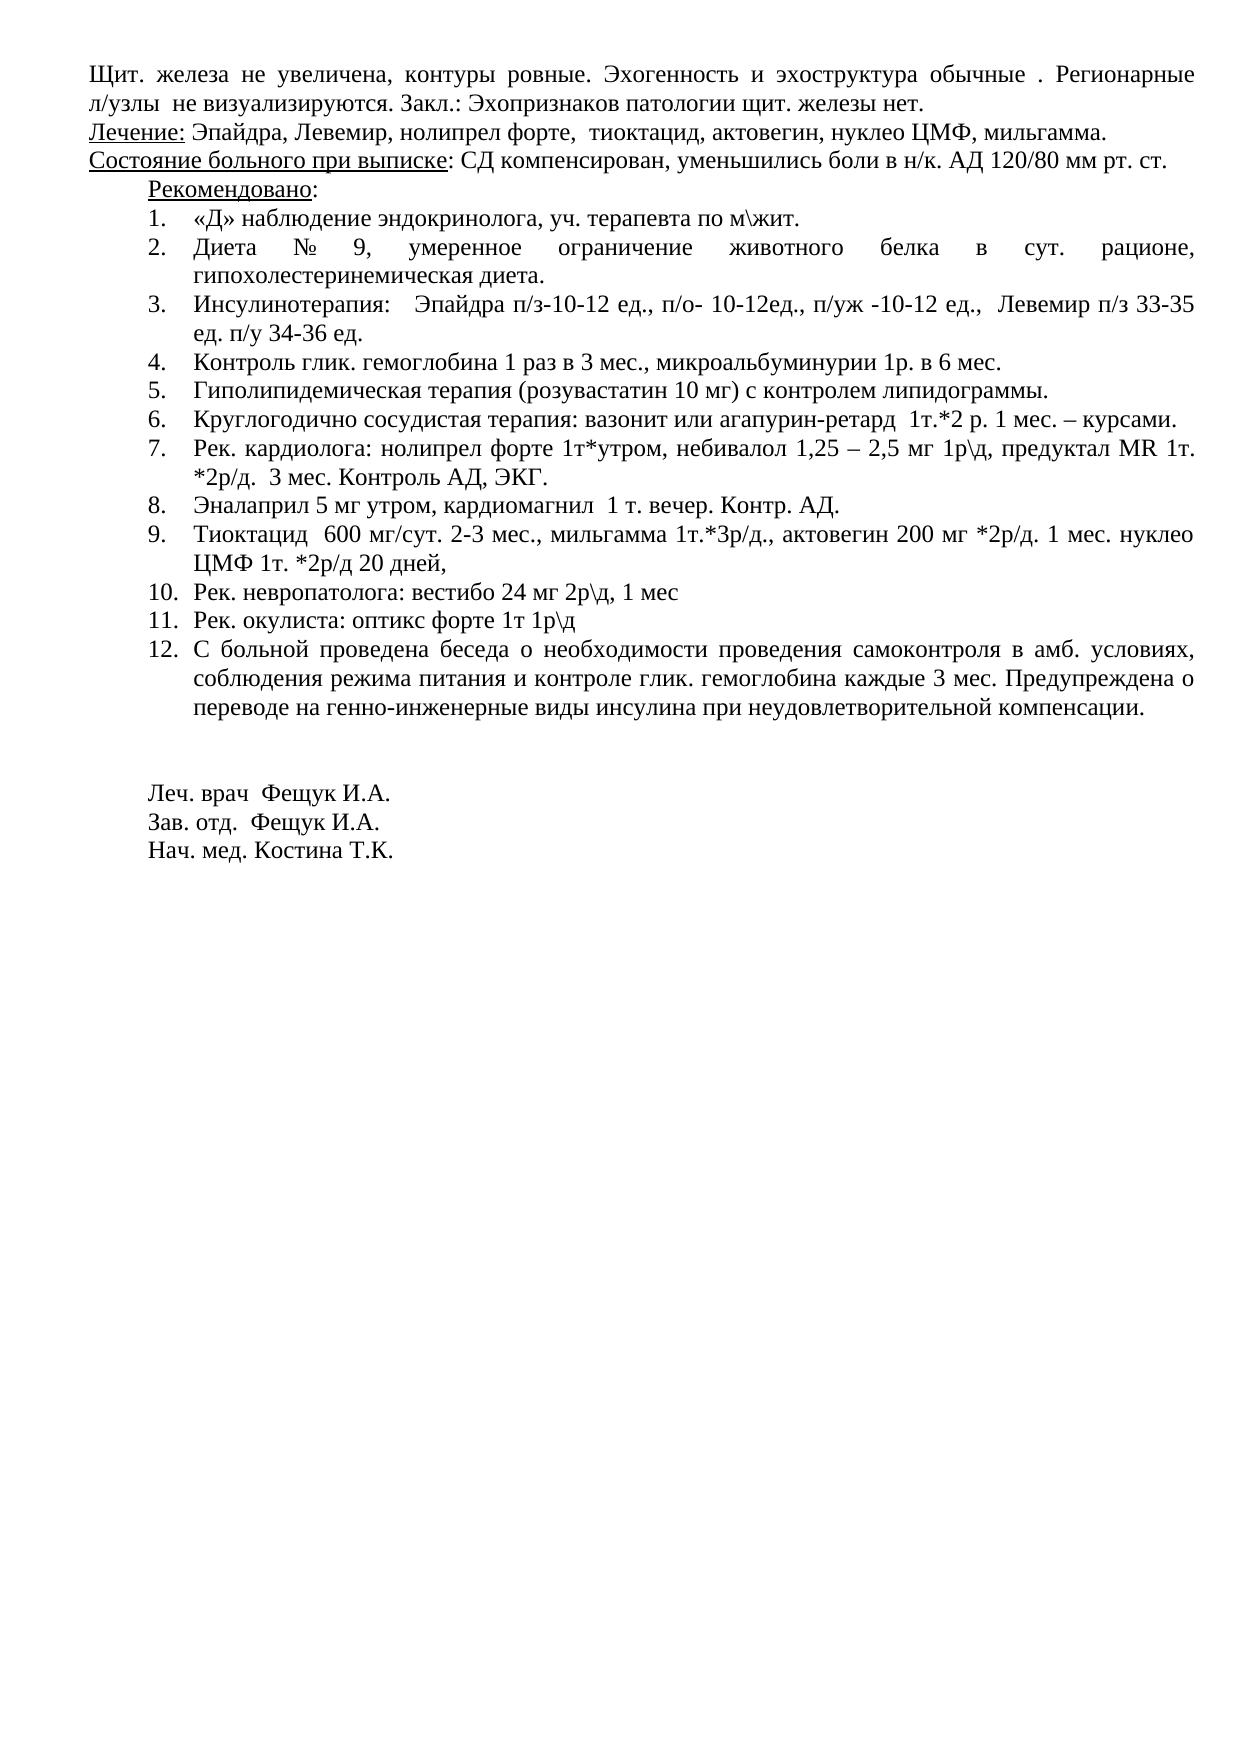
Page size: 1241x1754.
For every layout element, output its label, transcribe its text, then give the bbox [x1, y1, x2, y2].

text Нач. мед. Костина Т.К. [148, 835, 1196, 864]
list Рек. кардиолога: нолипрел форте 1т*утром, небивалол 1,25 – 2,5 мг 1р\д, предуктал МR 1т. *2р/д. 3 мес. Контроль АД, ЭКГ. [148, 433, 1196, 490]
list Рек. окулиста: оптикс форте 1т 1р\д [148, 605, 1196, 634]
list Гиполипидемическая терапия (розувастатин 10 мг) с контролем липидограммы. [148, 375, 1196, 404]
list Контроль глик. гемоглобина 1 раз в 3 мес., микроальбуминурии 1р. в 6 мес. [148, 347, 1196, 375]
list «Д» наблюдение эндокринолога, уч. терапевта по м\жит. [148, 203, 1196, 232]
list С больной проведена беседа о необходимости проведения самоконтроля в амб. условиях, соблюдения режима питания и контроле глик. гемоглобина каждые 3 мес. Предупреждена о переводе на генно-инженерные виды инсулина при неудовлетворительной компенсации. [148, 634, 1196, 720]
text Щит. железа не увеличена, контуры ровные. Эхогенность и эхоструктура обычные . Регионарные л/узлы не визуализируются. Закл.: Эхопризнаков патологии щит. железы нет. [89, 59, 1196, 117]
list Круглогодично сосудистая терапия: вазонит или агапурин-ретард 1т.*2 р. 1 мес. – курсами. [148, 404, 1196, 433]
list Эналаприл 5 мг утром, кардиомагнил 1 т. вечер. Контр. АД. [148, 490, 1196, 519]
list Диета № 9, умеренное ограничение животного белка в сут. рационе, гипохолестеринемическая диета. [148, 232, 1196, 289]
text Лечение: Эпайдра, Левемир, нолипрел форте, тиоктацид, актовегин, нуклео ЦМФ, мильгамма. [89, 117, 1196, 145]
subtitle Леч. врач Фещук И.А. [148, 778, 1196, 807]
text Состояние больного при выписке: СД компенсирован, уменьшились боли в н/к. АД 120/80 мм рт. ст. [89, 145, 1196, 174]
text Рекомендовано: [148, 174, 1196, 203]
text Зав. отд. Фещук И.А. [148, 807, 1196, 835]
list Инсулинотерапия: Эпайдра п/з-10-12 ед., п/о- 10-12ед., п/уж -10-12 ед., Левемир п/з 33-35 ед. п/у 34-36 ед. [148, 289, 1196, 347]
list Тиоктацид 600 мг/сут. 2-3 мес., мильгамма 1т.*3р/д., актовегин 200 мг *2р/д. 1 мес. нуклео ЦМФ 1т. *2р/д 20 дней, [148, 519, 1196, 577]
list Рек. невропатолога: вестибо 24 мг 2р\д, 1 мес [148, 577, 1196, 605]
